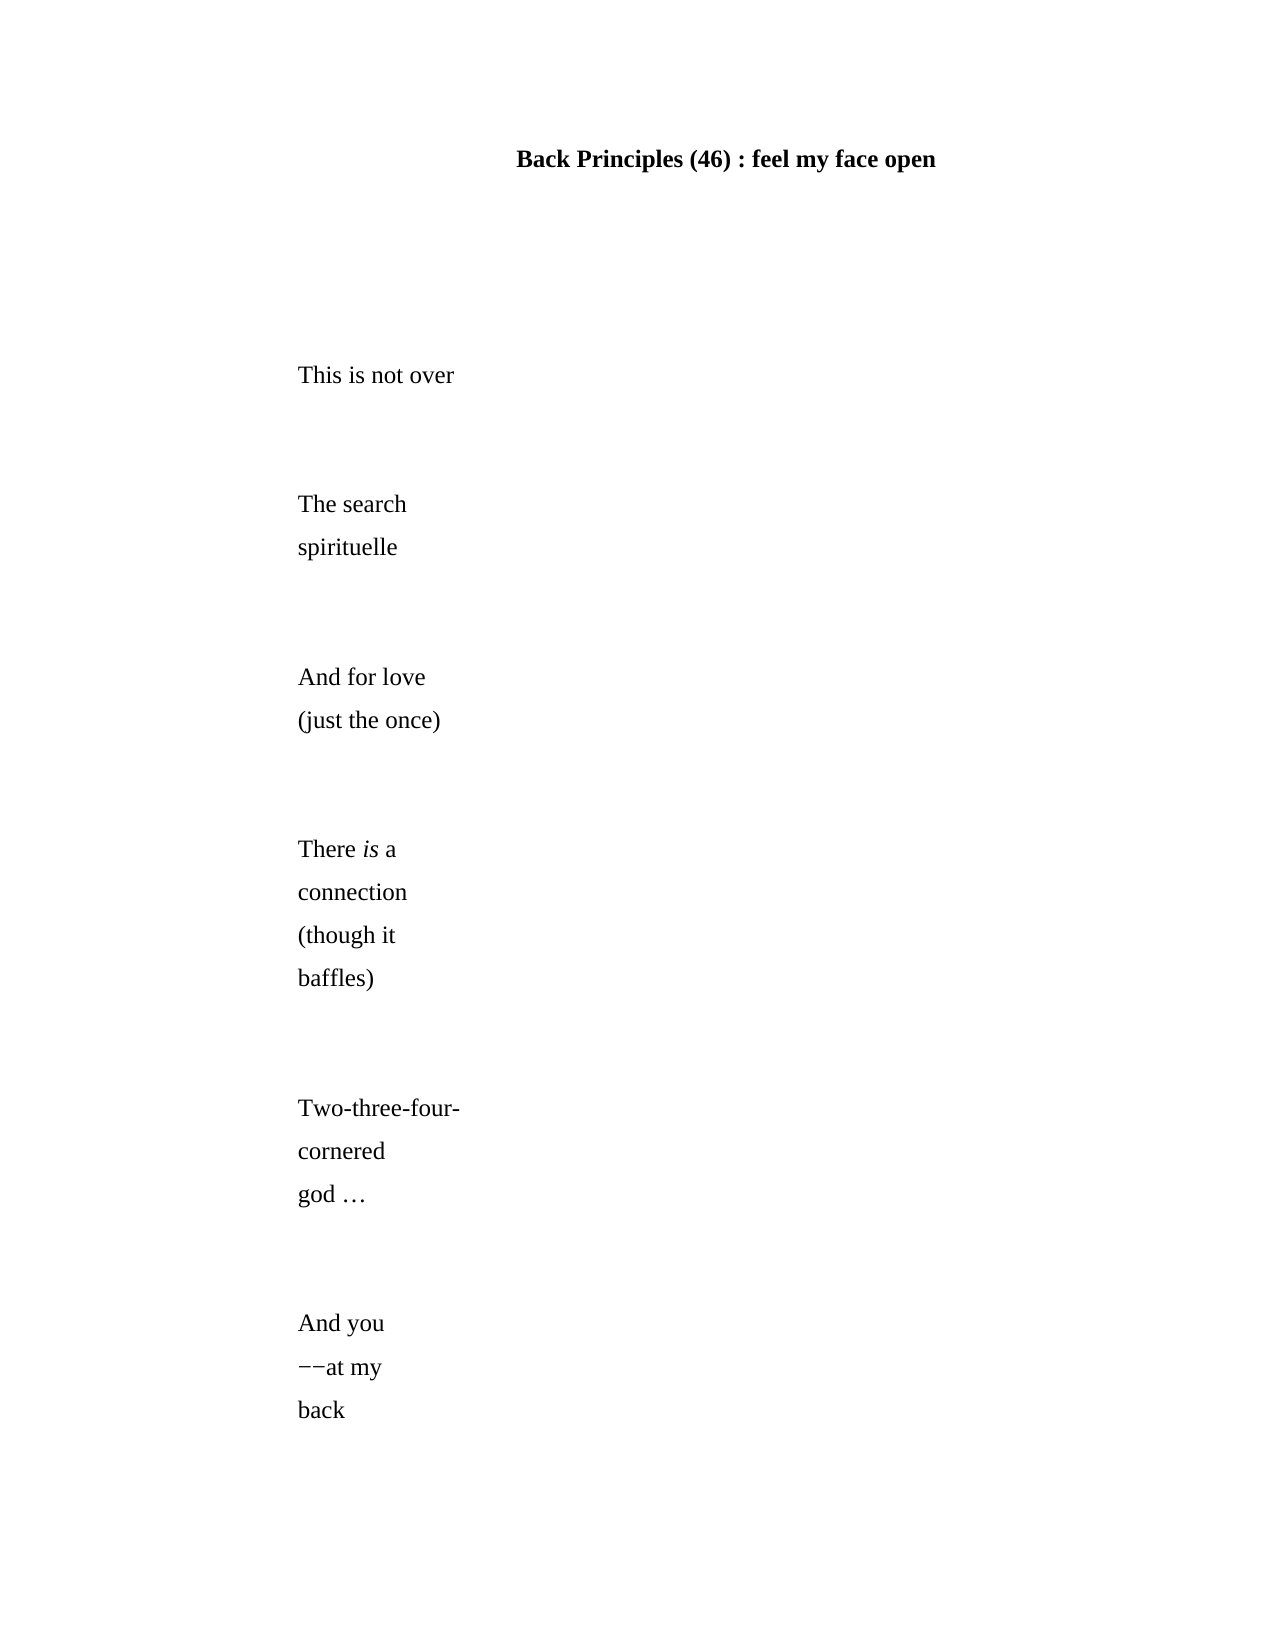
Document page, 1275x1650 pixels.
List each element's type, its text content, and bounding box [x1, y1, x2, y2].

text god … [298, 1179, 1154, 1208]
text Two-three-four- [298, 1093, 1154, 1122]
text back [298, 1395, 1154, 1423]
text cornered [298, 1136, 1154, 1165]
text And for love [298, 662, 1154, 690]
text (though it [298, 920, 1154, 949]
text There is a [298, 834, 1154, 863]
text connection [298, 877, 1154, 906]
text The search [298, 489, 1154, 518]
text −−at my [298, 1352, 1154, 1380]
text And you [298, 1308, 1154, 1337]
text (just the once) [298, 705, 1154, 733]
text This is not over [298, 360, 1154, 388]
text spirituelle [298, 532, 1154, 561]
text baffles) [298, 963, 1154, 992]
text Back Principles (46) : feel my face open [298, 144, 1154, 173]
